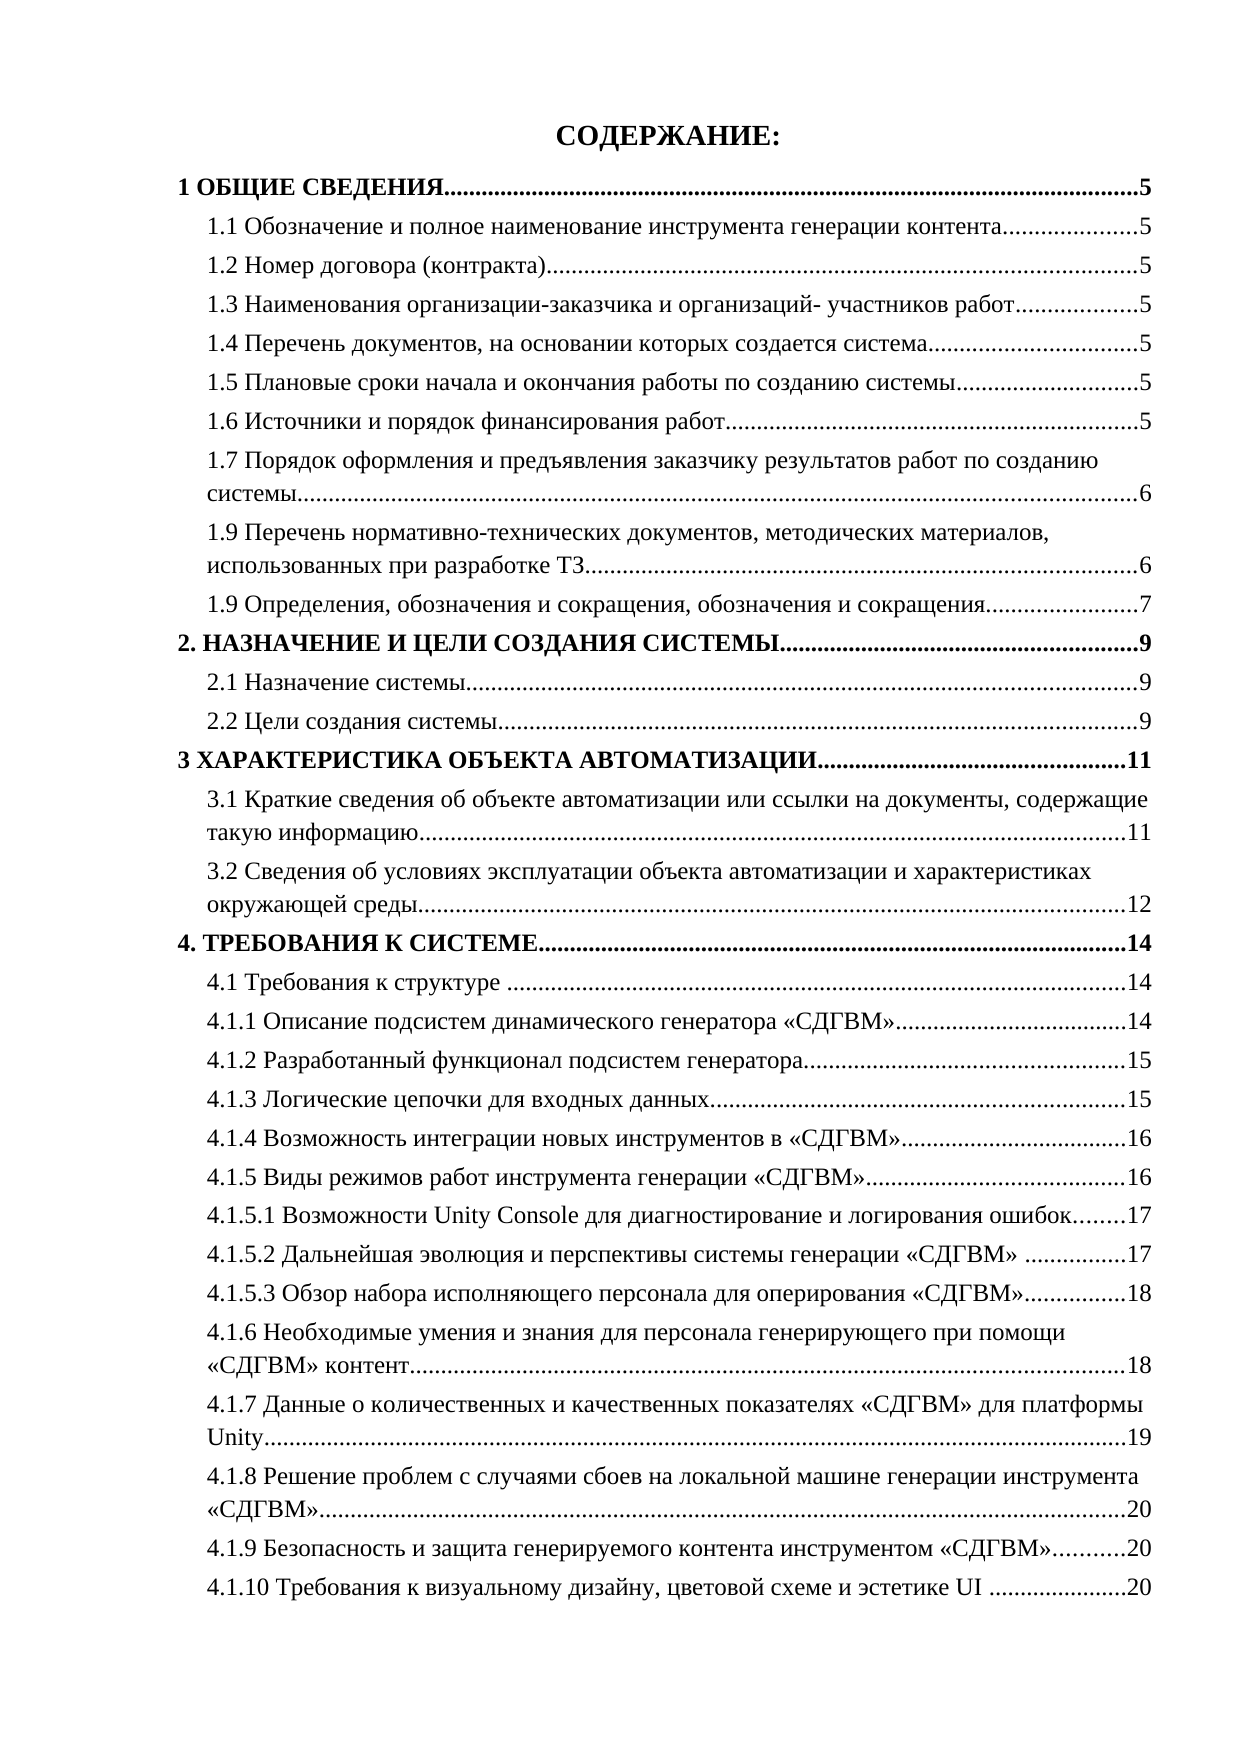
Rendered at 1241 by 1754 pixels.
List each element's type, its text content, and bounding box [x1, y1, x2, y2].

text СОДЕРЖАНИЕ: [177, 118, 1152, 152]
